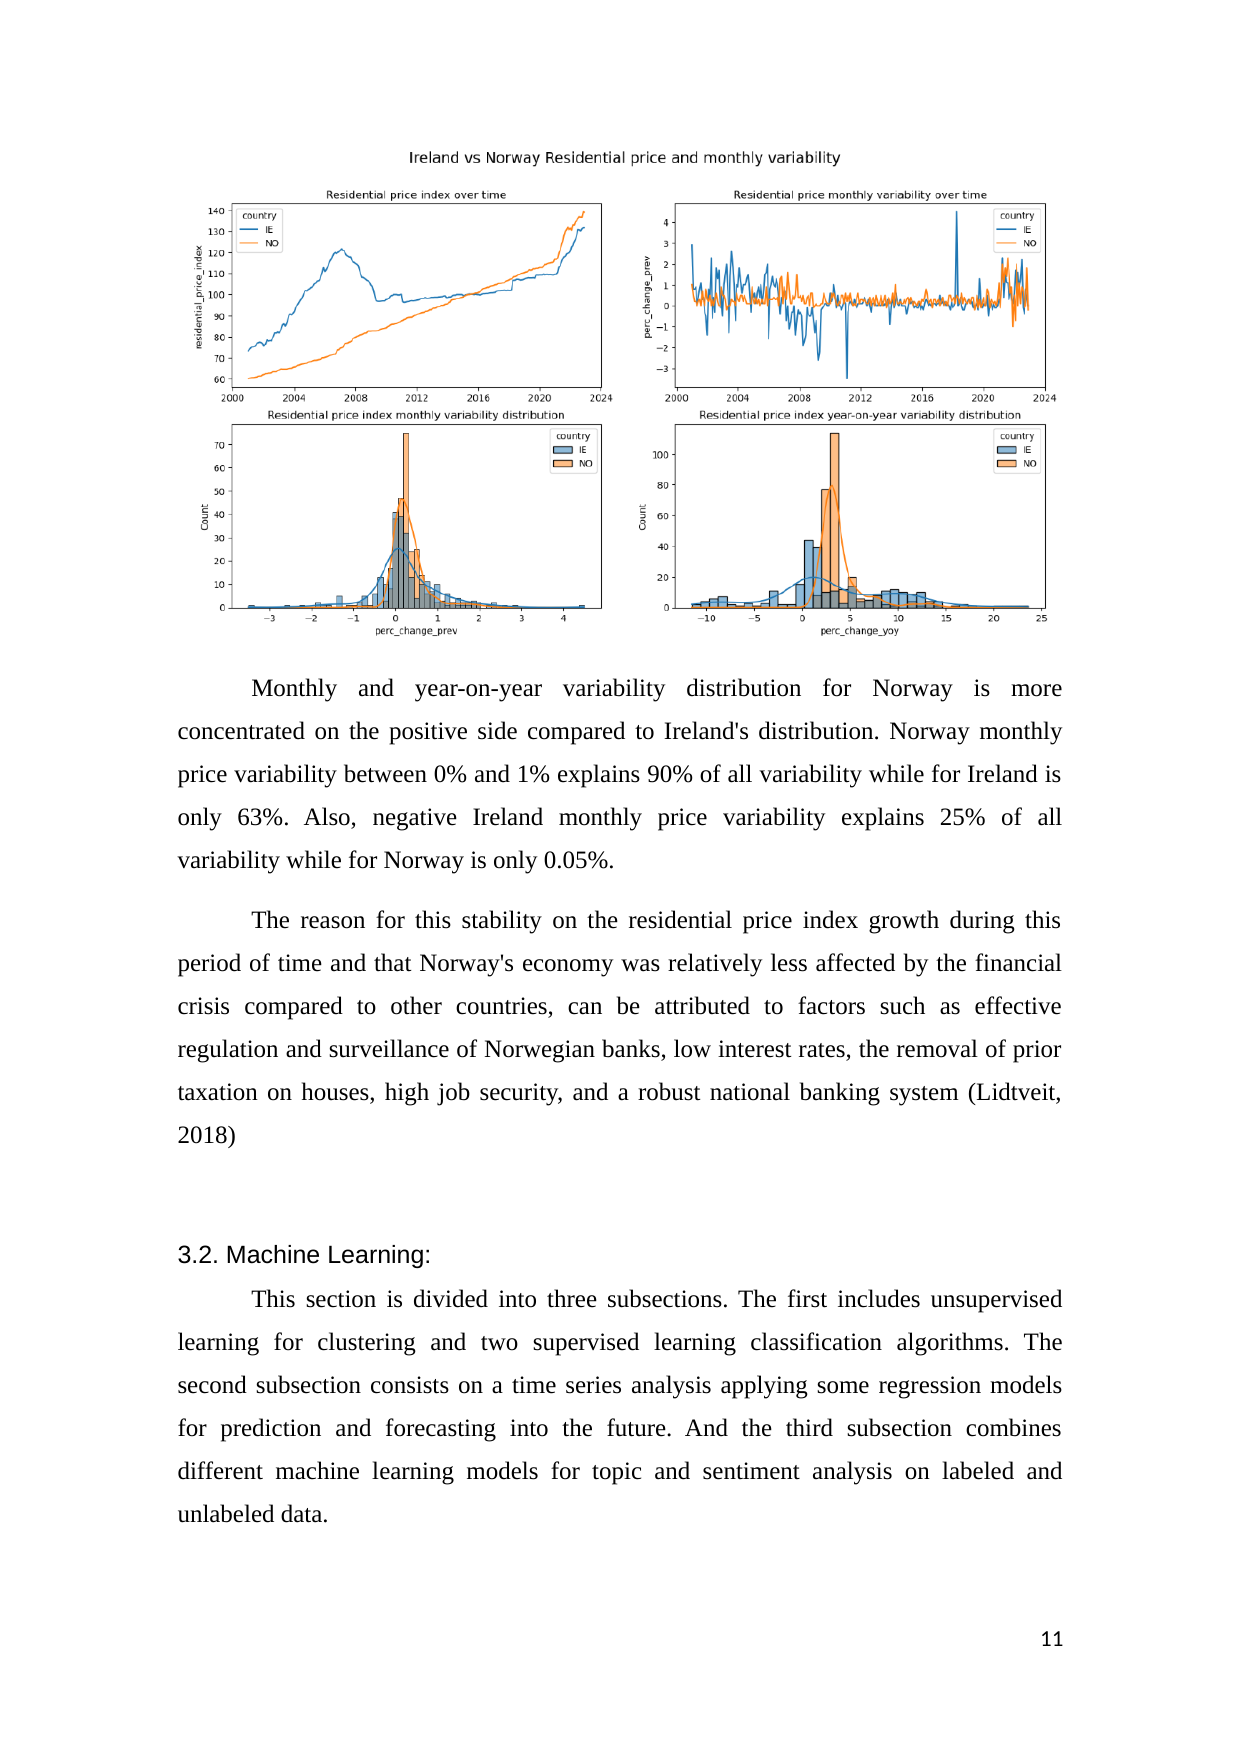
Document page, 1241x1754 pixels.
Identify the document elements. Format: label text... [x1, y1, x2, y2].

text The reason for this stability on the residential price index growth during this period of time and that Norway's economy was relatively less affected by the financial crisis compared to other countries, can be attributed to factors such as effective regulation and surveillance of Norwegian banks, low interest rates, the removal of prior taxation on houses, high job security, and a robust national banking system (Lidtveit, 2018) [177, 905, 1063, 1149]
text Monthly and year-on-year variability distribution for Norway is more concentrated on the positive side compared to Ireland's distribution. Norway monthly price variability between 0% and 1% explains 90% of all variability while for Ireland is only 63%. Also, negative Ireland monthly price variability explains 25% of all variability while for Norway is only 0.05%. [177, 673, 1063, 874]
text This section is divided into three subsections. The first includes unsupervised learning for clustering and two supervised learning classification algorithms. The second subsection consists on a time series analysis applying some regression models for prediction and forecasting into the future. And the third subsection combines different machine learning models for topic and sentiment analysis on labeled and unlabeled data. [177, 1284, 1063, 1528]
picture [177, 147, 1063, 642]
subtitle 3.2. Machine Learning: [177, 1240, 1063, 1269]
